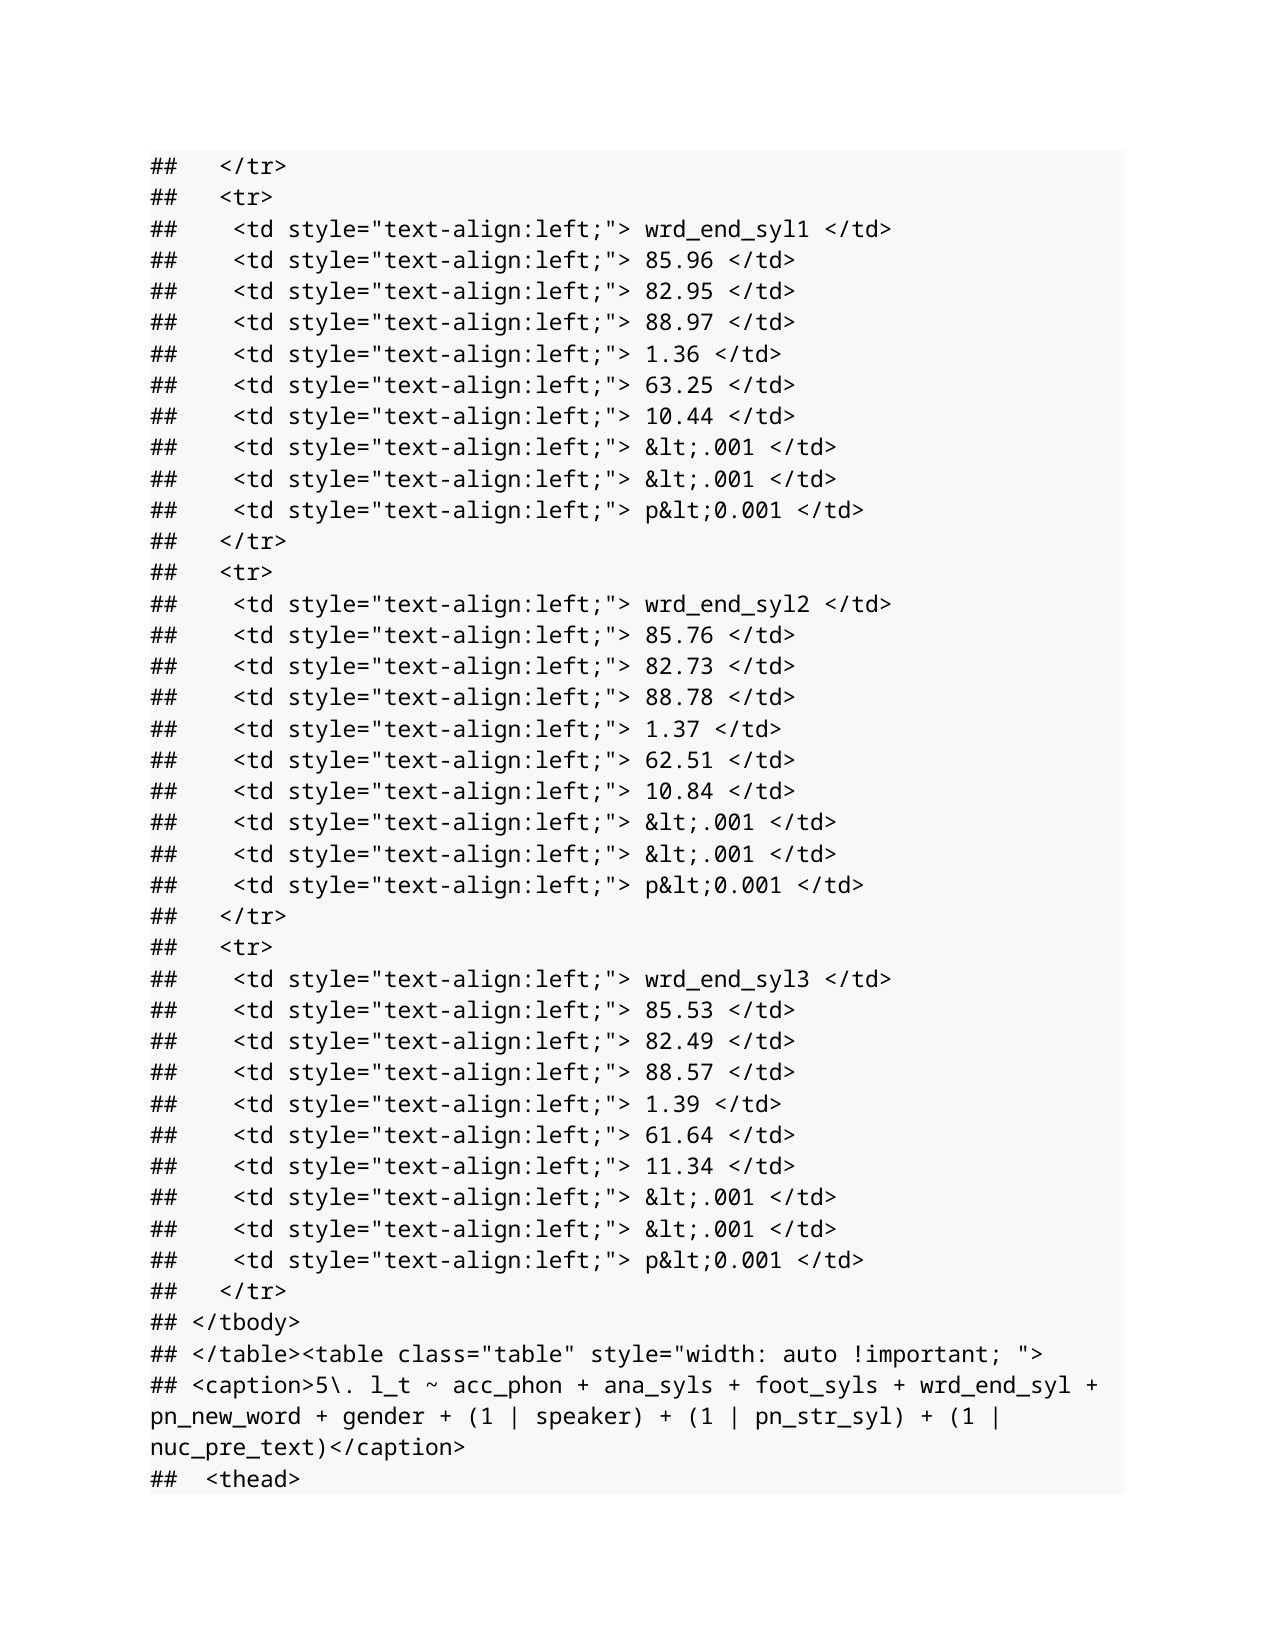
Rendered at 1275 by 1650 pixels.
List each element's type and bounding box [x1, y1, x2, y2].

text [150, 150, 1125, 1494]
